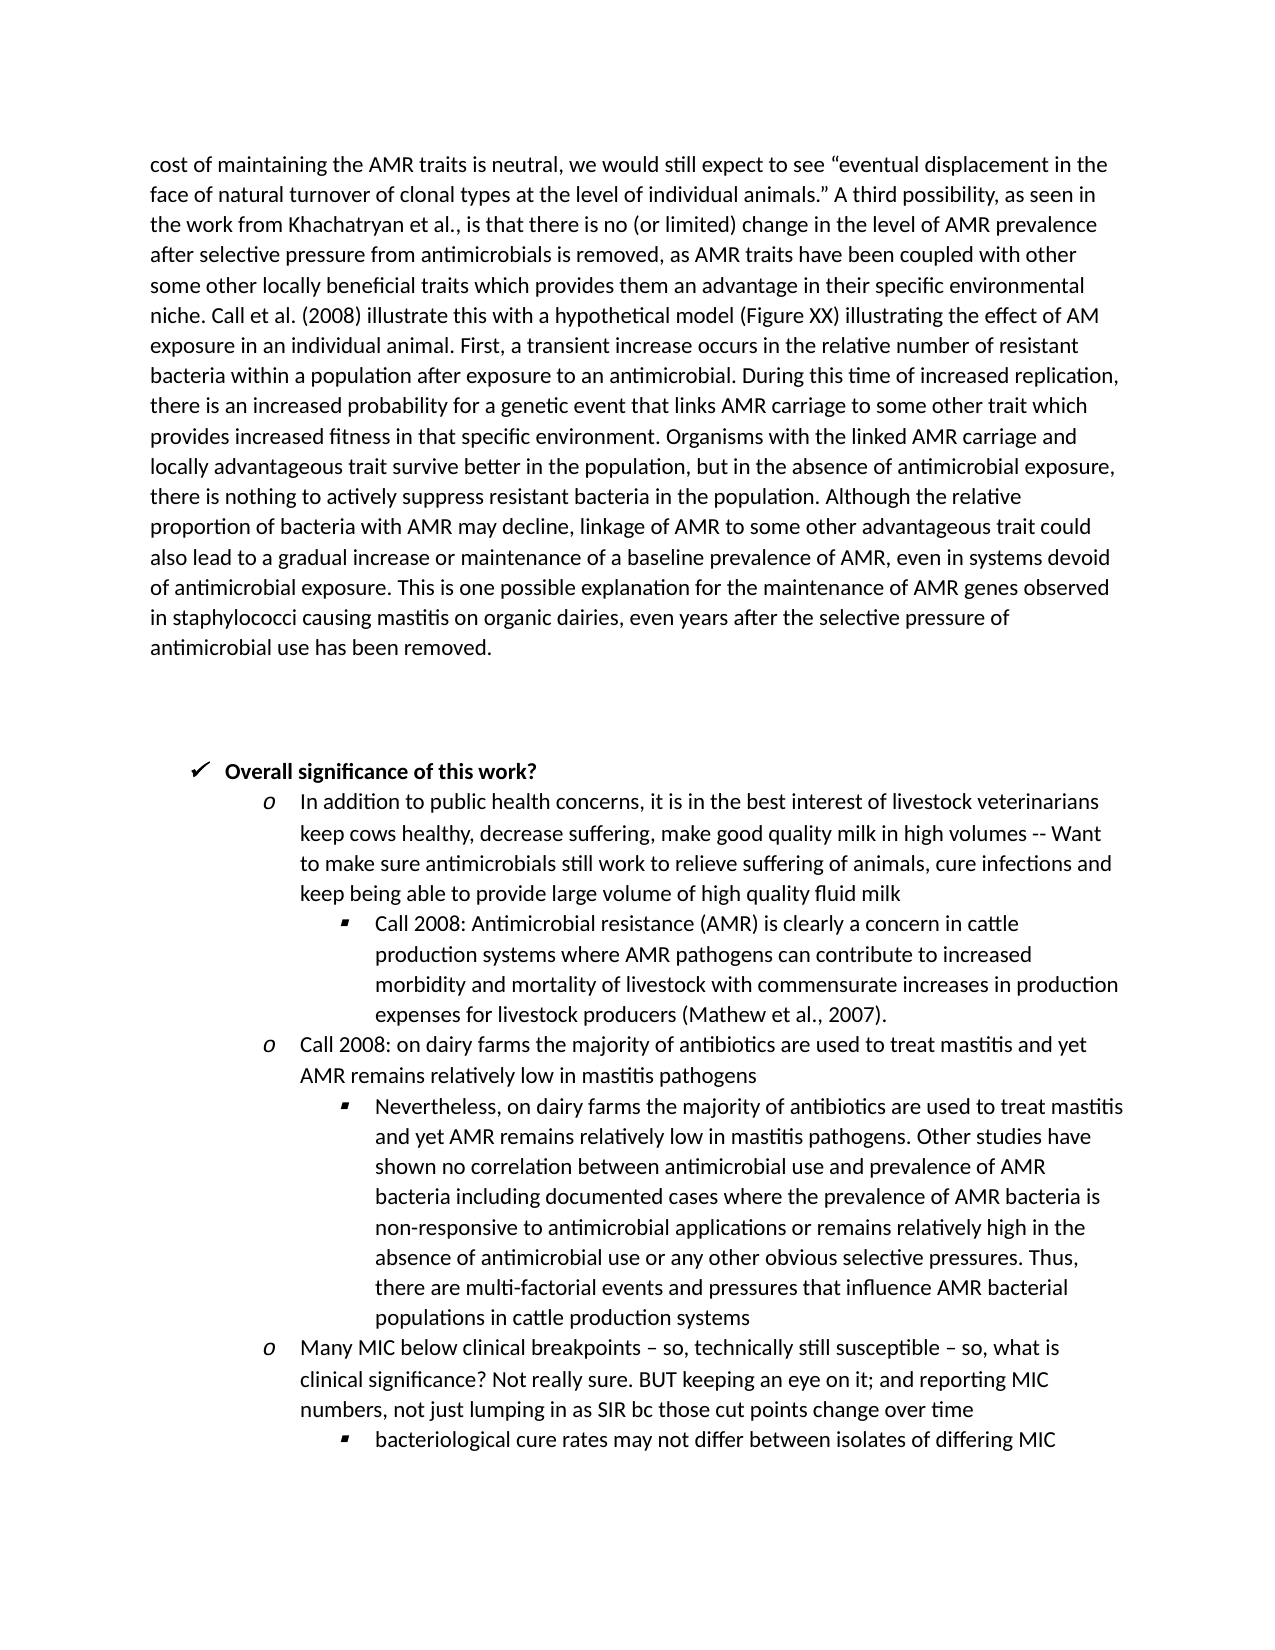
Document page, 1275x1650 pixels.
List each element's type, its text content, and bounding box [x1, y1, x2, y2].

list In addition to public health concerns, it is in the best interest of livestock veterinarians keep cows healthy, decrease suffering, make good quality milk in high volumes -- Want to make sure antimicrobials still work to relieve suffering of animals, cure infections and keep being able to provide large volume of high quality fluid milk [262, 787, 1125, 907]
list Call 2008: Antimicrobial resistance (AMR) is clearly a concern in cattle production systems where AMR pathogens can contribute to increased morbidity and mortality of livestock with commensurate increases in production expenses for livestock producers (Mathew et al., 2007). [337, 909, 1125, 1028]
list Many MIC below clinical breakpoints – so, technically still susceptible – so, what is clinical significance? Not really sure. BUT keeping an eye on it; and reporting MIC numbers, not just lumping in as SIR bc those cut points change over time [262, 1333, 1125, 1423]
list Overall significance of this work? [187, 757, 1125, 785]
list bacteriological cure rates may not differ between isolates of differing MIC [337, 1425, 1125, 1453]
list Nevertheless, on dairy farms the majority of antibiotics are used to treat mastitis and yet AMR remains relatively low in mastitis pathogens. Other studies have shown no correlation between antimicrobial use and prevalence of AMR bacteria including documented cases where the prevalence of AMR bacteria is non-responsive to antimicrobial applications or remains relatively high in the absence of antimicrobial use or any other obvious selective pressures. Thus, there are multi-factorial events and pressures that influence AMR bacterial populations in cattle production systems [337, 1092, 1125, 1331]
list Call 2008: on dairy farms the majority of antibiotics are used to treat mastitis and yet AMR remains relatively low in mastitis pathogens [262, 1030, 1125, 1090]
